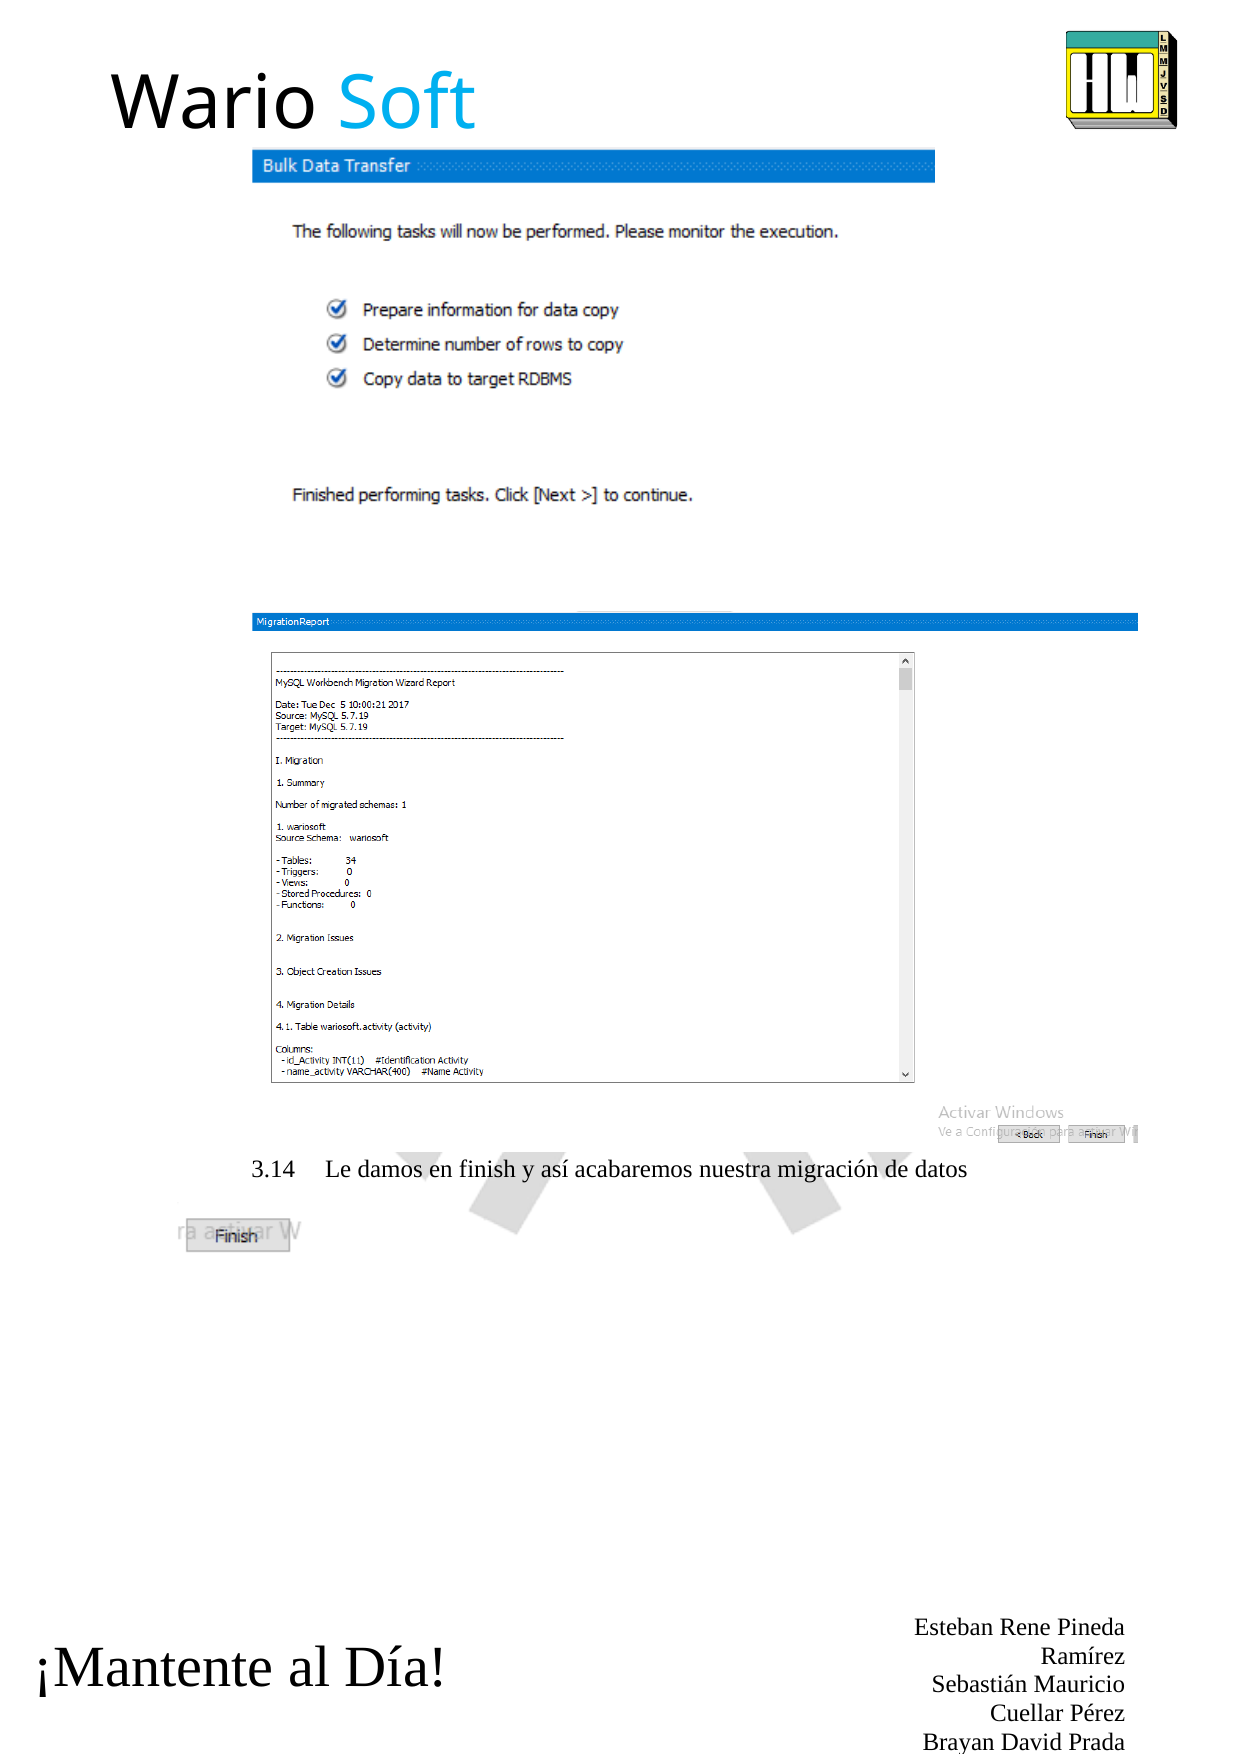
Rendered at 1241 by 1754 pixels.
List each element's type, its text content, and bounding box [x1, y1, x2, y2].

picture [252, 147, 935, 611]
picture [252, 612, 1138, 1152]
list Le damos en finish y así acabaremos nuestra migración de datos [251, 1154, 1063, 1183]
picture [177, 1202, 303, 1273]
picture [1066, 23, 1178, 135]
